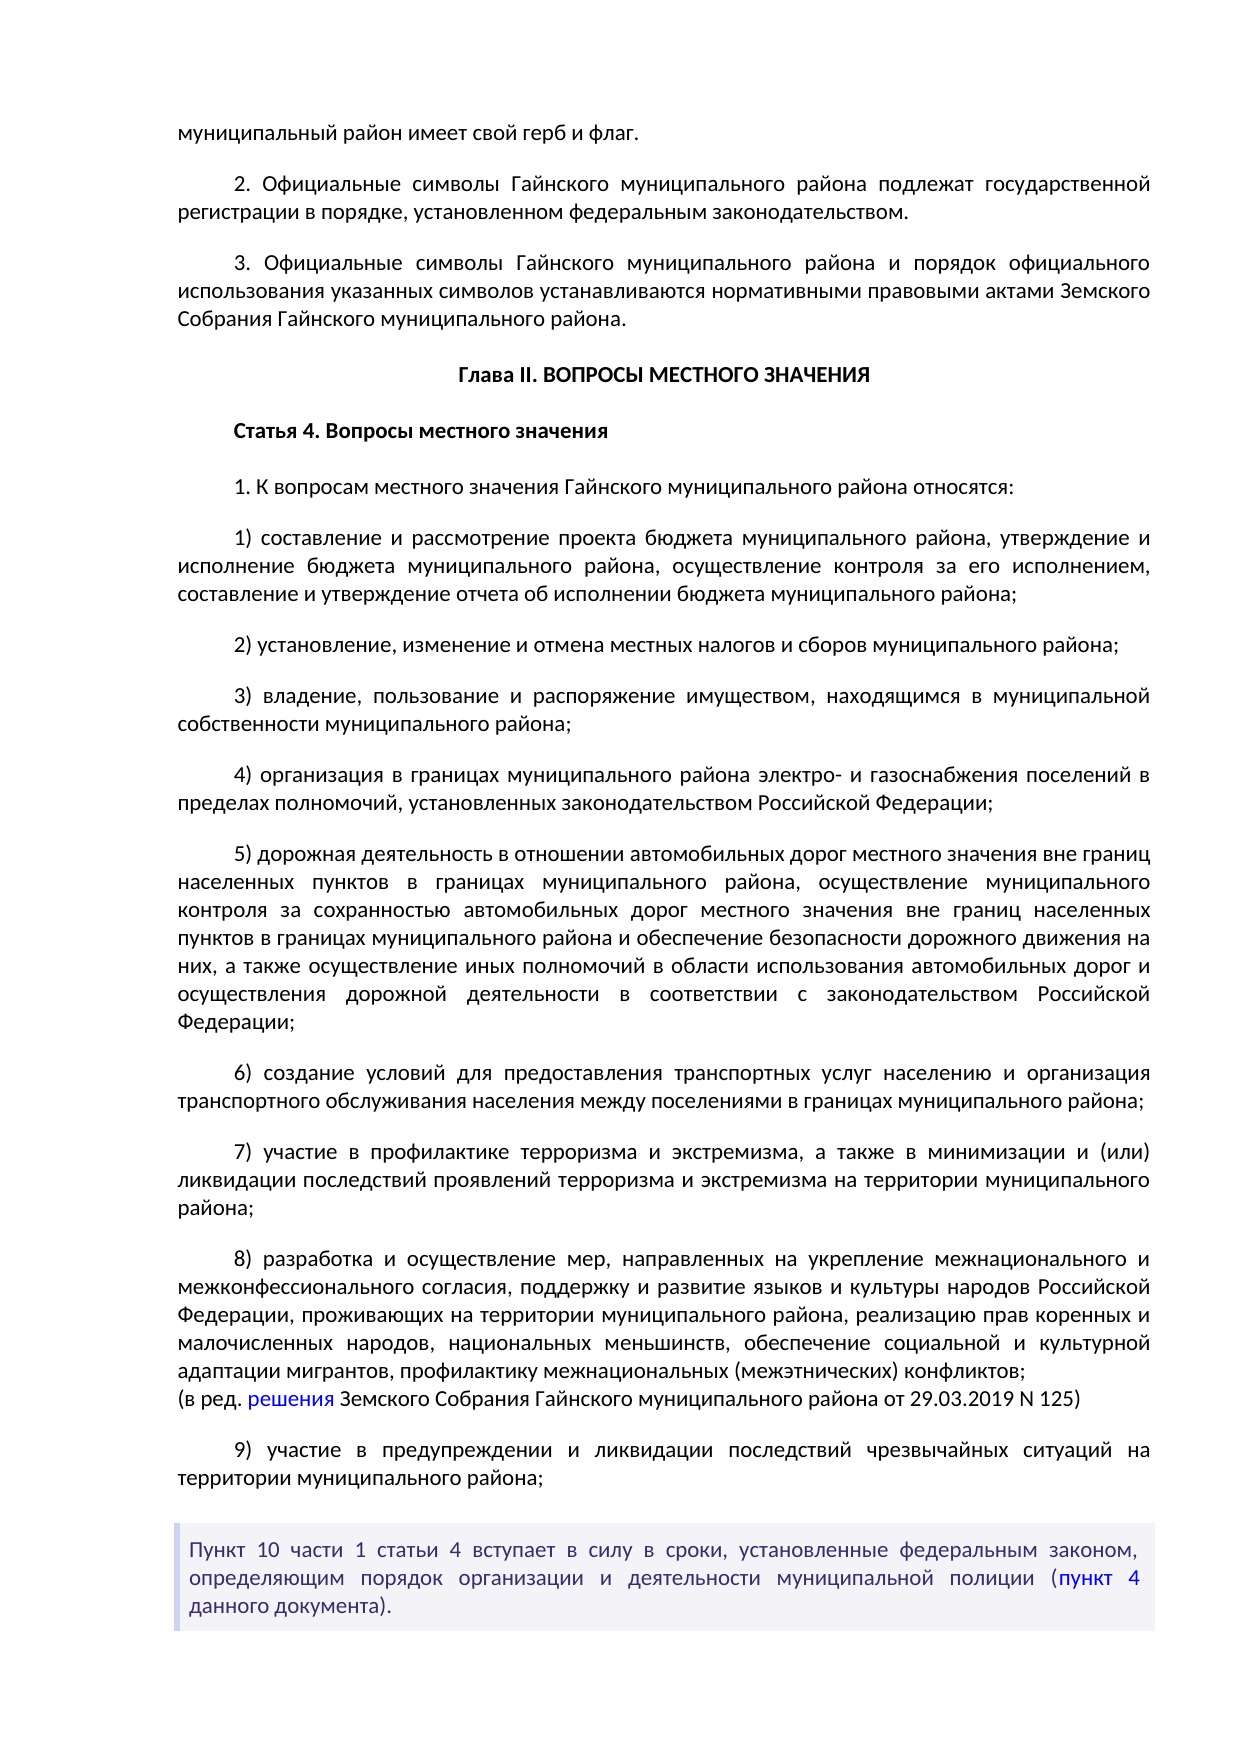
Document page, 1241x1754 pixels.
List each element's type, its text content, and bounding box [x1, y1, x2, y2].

table_header Пункт 10 части 1 статьи 4 вступает в силу в сроки, установленные федеральным законом, определяющим порядок организации и деятельности муниципальной полиции (пункт 4 данного документа). [180, 1523, 1149, 1631]
text 5) дорожная деятельность в отношении автомобильных дорог местного значения вне границ населенных пунктов в границах муниципального района, осуществление муниципального контроля за сохранностью автомобильных дорог местного значения вне границ населенных пунктов в границах муниципального района и обеспечение безопасности дорожного движения на них, а также осуществление иных полномочий в области использования автомобильных дорог и осуществления дорожной деятельности в соответствии с законодательством Российской Федерации; [177, 839, 1152, 1035]
text 7) участие в профилактике терроризма и экстремизма, а также в минимизации и (или) ликвидации последствий проявлений терроризма и экстремизма на территории муниципального района; [177, 1137, 1152, 1221]
text 8) разработка и осуществление мер, направленных на укрепление межнационального и межконфессионального согласия, поддержку и развитие языков и культуры народов Российской Федерации, проживающих на территории муниципального района, реализацию прав коренных и малочисленных народов, национальных меньшинств, обеспечение социальной и культурной адаптации мигрантов, профилактику межнациональных (межэтнических) конфликтов; [177, 1244, 1152, 1384]
text (в ред. решения Земского Собрания Гайнского муниципального района от 29.03.2019 N 125) [177, 1384, 1152, 1412]
text 9) участие в предупреждении и ликвидации последствий чрезвычайных ситуаций на территории муниципального района; [177, 1435, 1152, 1491]
text 1. К вопросам местного значения Гайнского муниципального района относятся: [177, 472, 1152, 500]
text 2) установление, изменение и отмена местных налогов и сборов муниципального района; [177, 630, 1152, 658]
text 6) создание условий для предоставления транспортных услуг населению и организация транспортного обслуживания населения между поселениями в границах муниципального района; [177, 1058, 1152, 1114]
title Глава II. ВОПРОСЫ МЕСТНОГО ЗНАЧЕНИЯ [177, 360, 1152, 388]
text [177, 118, 1152, 146]
text 3. Официальные символы Гайнского муниципального района и порядок официального использования указанных символов устанавливаются нормативными правовыми актами Земского Собрания Гайнского муниципального района. [177, 248, 1152, 332]
title Статья 4. Вопросы местного значения [177, 416, 1152, 444]
text 1) составление и рассмотрение проекта бюджета муниципального района, утверждение и исполнение бюджета муниципального района, осуществление контроля за его исполнением, составление и утверждение отчета об исполнении бюджета муниципального района; [177, 523, 1152, 607]
text 3) владение, пользование и распоряжение имуществом, находящимся в муниципальной собственности муниципального района; [177, 681, 1152, 737]
text 2. Официальные символы Гайнского муниципального района подлежат государственной регистрации в порядке, установленном федеральным законодательством. [177, 169, 1152, 225]
text 4) организация в границах муниципального района электро- и газоснабжения поселений в пределах полномочий, установленных законодательством Российской Федерации; [177, 760, 1152, 816]
